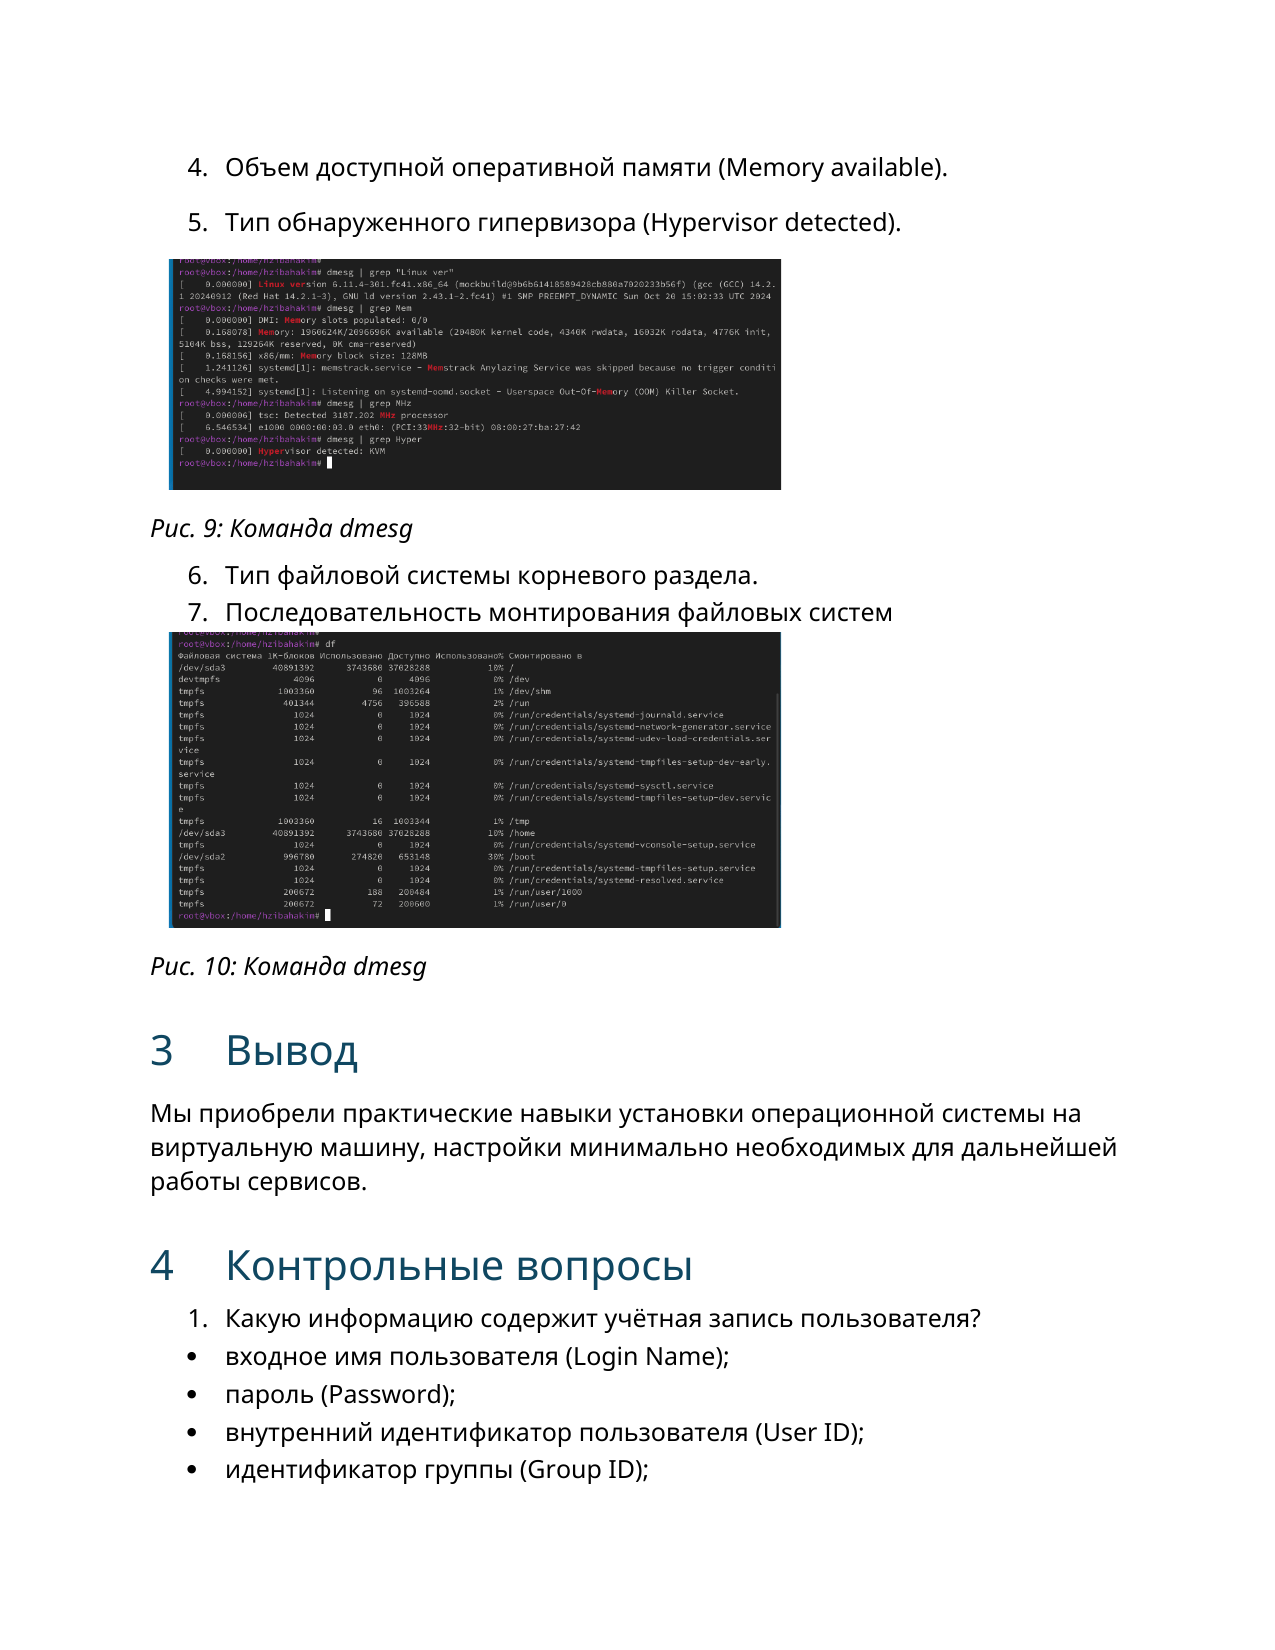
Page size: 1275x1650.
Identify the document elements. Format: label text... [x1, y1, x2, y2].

list пароль (Password); [187, 1376, 1125, 1410]
list Последовательность монтирования файловых систем [187, 595, 1125, 629]
picture [168, 259, 782, 490]
text Рис. 10: Команда dmesg [150, 949, 1125, 983]
list Тип файловой системы корневого раздела. [187, 557, 1125, 591]
picture [168, 632, 782, 928]
subtitle 3 Вывод [150, 1020, 1125, 1077]
list Какую информацию содержит учётная запись пользователя? [187, 1301, 1125, 1335]
list Объем доступной оперативной памяти (Memory available). [187, 150, 1125, 184]
text Мы приобрели практические навыки установки операционной системы на виртуальную машину, настройки минимально необходимых для дальнейшей работы сервисов. [150, 1096, 1125, 1198]
list Тип обнаруженного гипервизора (Hypervisor detected). [187, 205, 1125, 239]
list идентификатор группы (Group ID); [187, 1452, 1125, 1486]
subtitle 4 Контрольные вопросы [150, 1236, 1125, 1292]
list входное имя пользователя (Login Name); [187, 1338, 1125, 1373]
text Рис. 9: Команда dmesg [150, 511, 1125, 545]
list внутренний идентификатор пользователя (User ID); [187, 1414, 1125, 1448]
